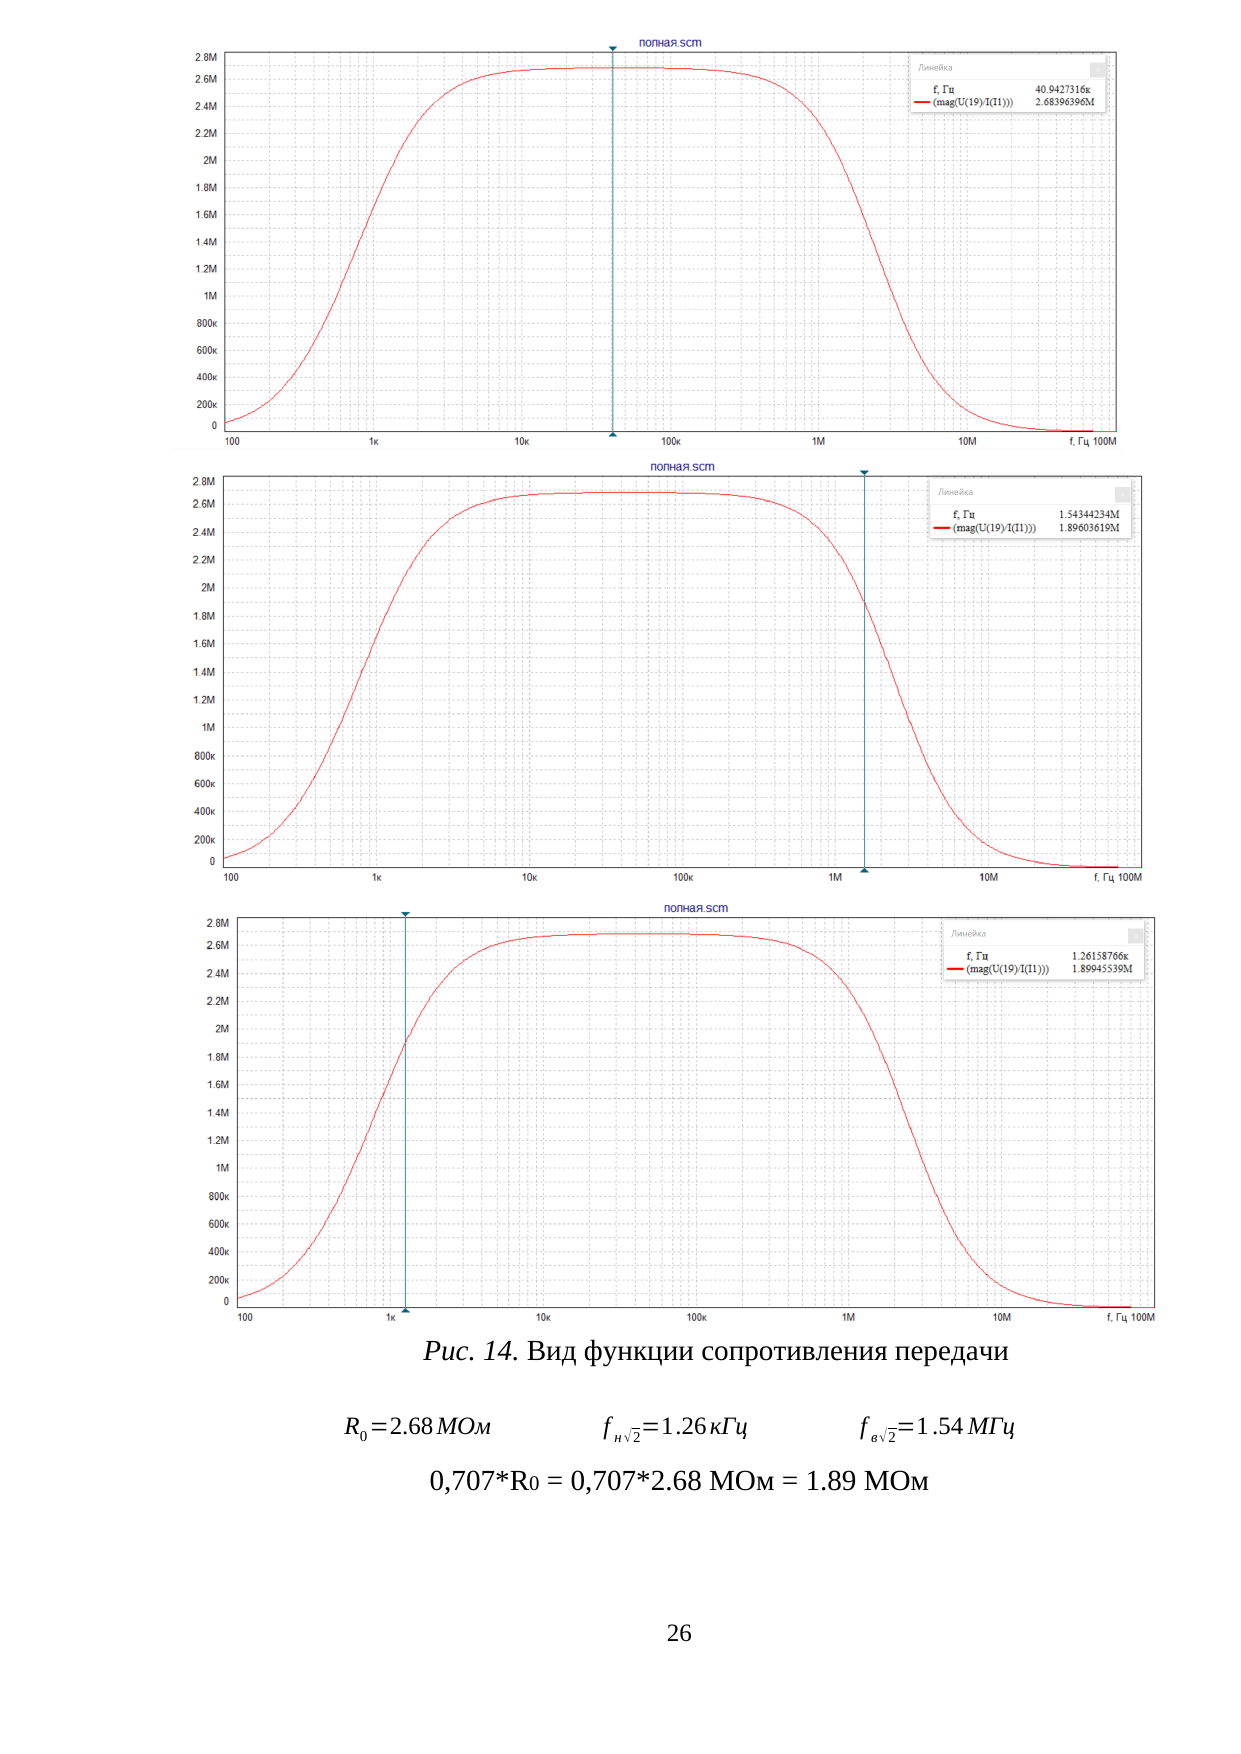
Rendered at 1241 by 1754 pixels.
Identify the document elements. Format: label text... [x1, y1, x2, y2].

text Рис. 14. Вид функции сопротивления передачи [177, 1333, 1181, 1367]
picture [172, 458, 1149, 884]
picture [172, 32, 1123, 449]
text 0,707*R0 = 0,707*2.68 МОм = 1.89 МОм [177, 1463, 1181, 1496]
picture [183, 898, 1162, 1325]
